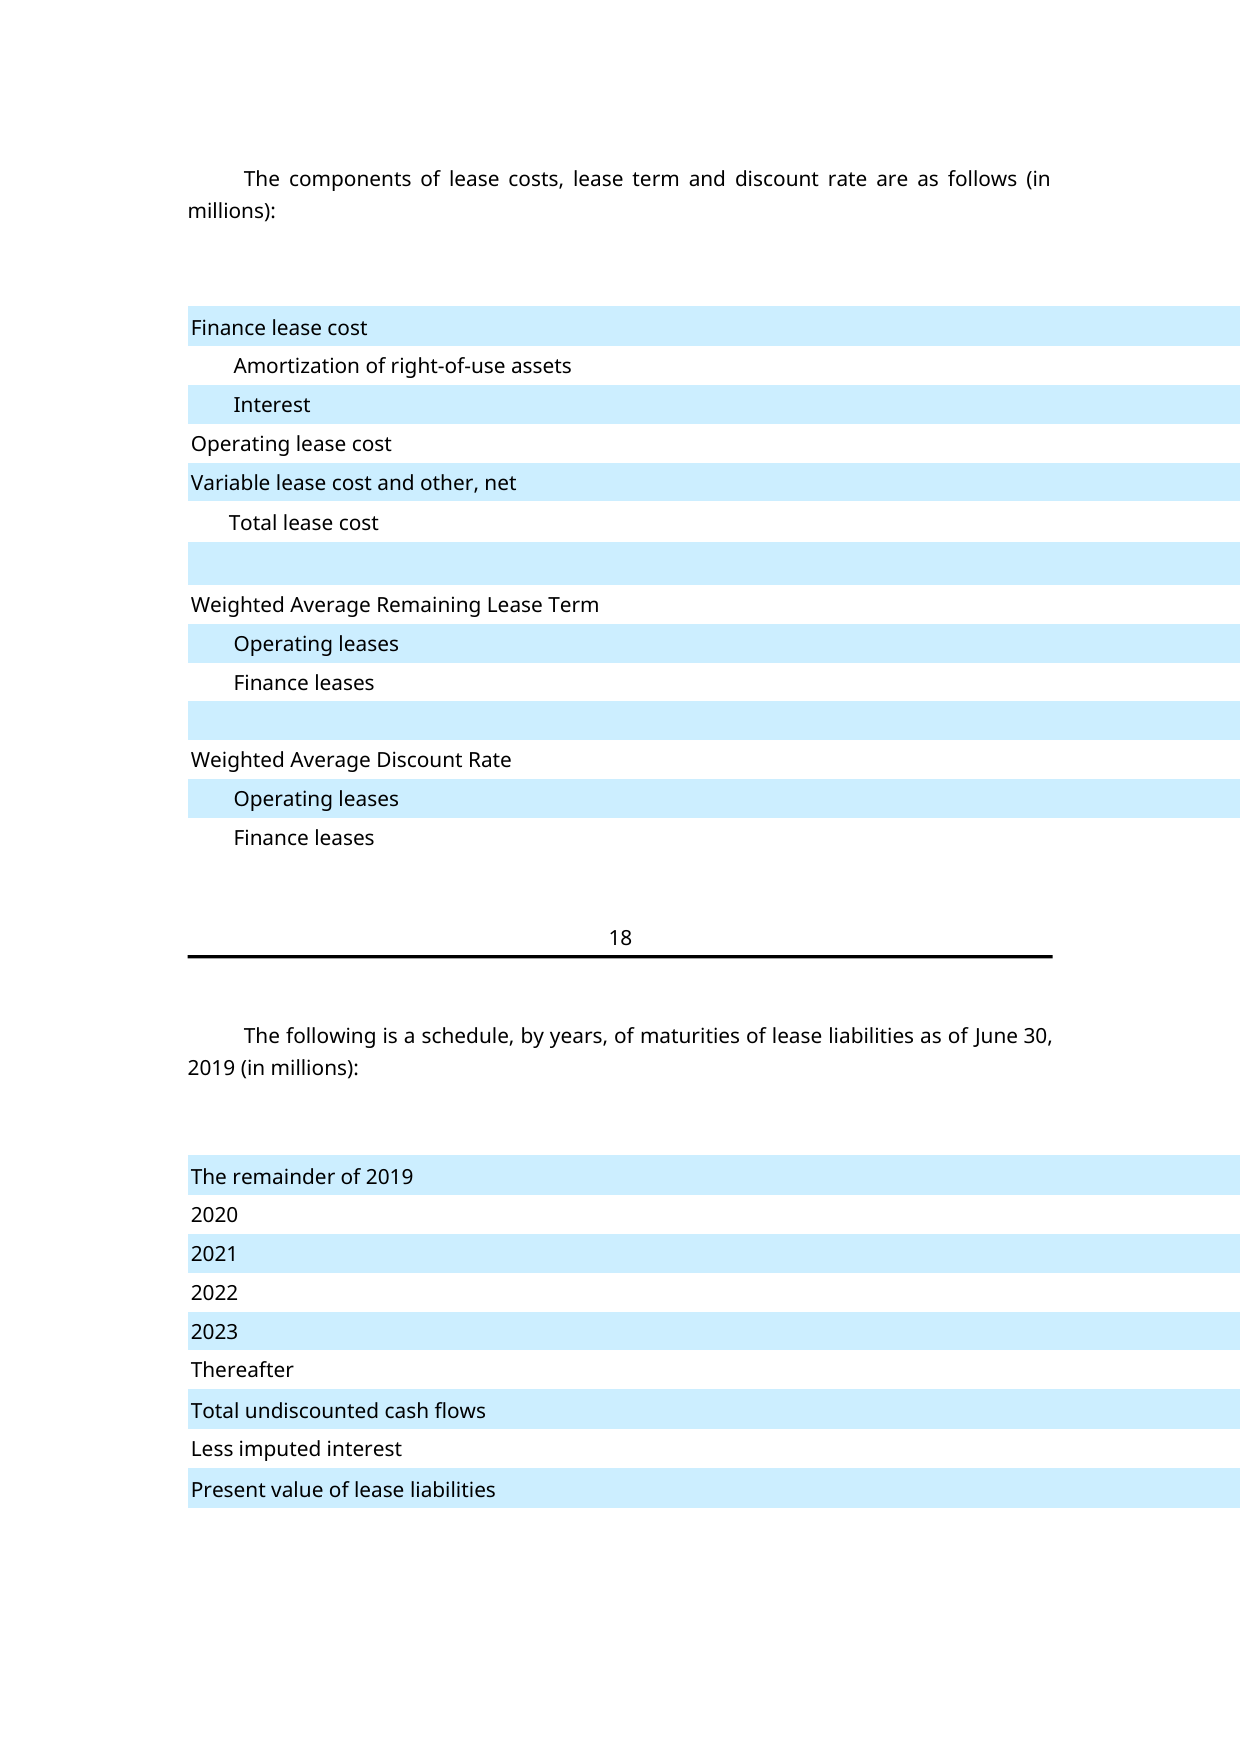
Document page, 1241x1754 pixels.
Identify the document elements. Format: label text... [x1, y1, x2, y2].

text The components of lease costs, lease term and discount rate are as follows (in millions): [187, 162, 1053, 227]
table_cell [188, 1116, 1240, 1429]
text The following is a schedule, by years, of maturities of lease liabilities as of June 30, 2019 (in millions): [187, 1019, 1053, 1084]
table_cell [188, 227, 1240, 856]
text 18 [187, 921, 1053, 954]
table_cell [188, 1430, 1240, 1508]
